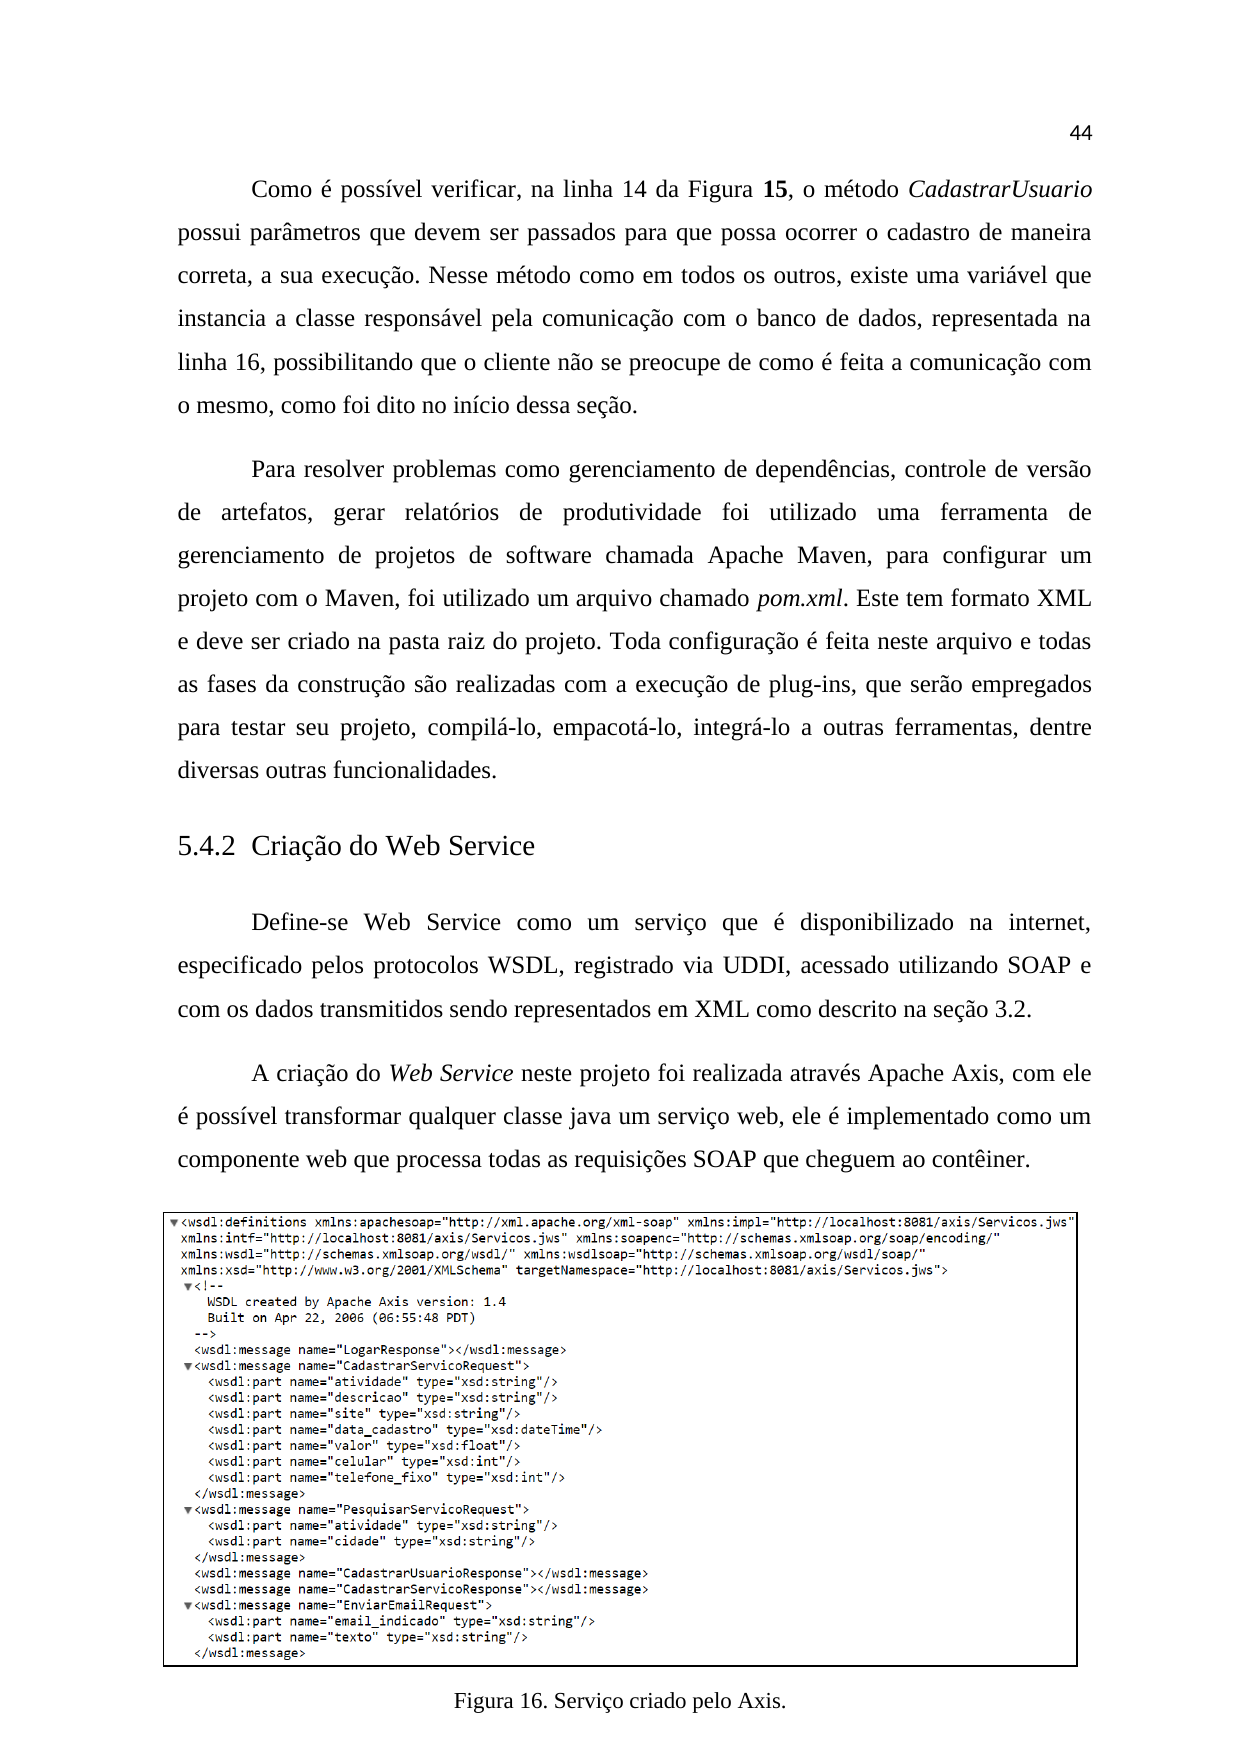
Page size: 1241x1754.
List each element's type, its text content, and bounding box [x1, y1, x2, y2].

text A criação do Web Service neste projeto foi realizada através Apache Axis, com ele é possível transformar qualquer classe java um serviço web, ele é implementado como um componente web que processa todas as requisições SOAP que cheguem ao contêiner. [177, 1058, 1092, 1173]
subtitle Criação do Web Service [177, 828, 1092, 861]
text Define-se Web Service como um serviço que é disponibilizado na internet, especificado pelos protocolos WSDL, registrado via UDDI, acessado utilizando SOAP e com os dados transmitidos sendo representados em XML como descrito na seção 3.2. [177, 907, 1092, 1022]
text Para resolver problemas como gerenciamento de dependências, controle de versão de artefatos, gerar relatórios de produtividade foi utilizado uma ferramenta de gerenciamento de projetos de software chamada Apache Maven, para configurar um projeto com o Maven, foi utilizado um arquivo chamado pom.xml. Este tem formato XML e deve ser criado na pasta raiz do projeto. Toda configuração é feita neste arquivo e todas as fases da construção são realizadas com a execução de plug-ins, que serão empregados para testar seu projeto, compilá-lo, empacotá-lo, integrá-lo a outras ferramentas, dentre diversas outras funcionalidades. [177, 454, 1092, 784]
picture [164, 1213, 1076, 1665]
text Como é possível verificar, na linha 14 da Figura 15, o método CadastrarUsuario possui parâmetros que devem ser passados para que possa ocorrer o cadastro de maneira correta, a sua execução. Nesse método como em todos os outros, existe uma variável que instancia a classe responsável pela comunicação com o banco de dados, representada na linha 16, possibilitando que o cliente não se preocupe de como é feita a comunicação com o mesmo, como foi dito no início dessa seção. [177, 174, 1092, 418]
